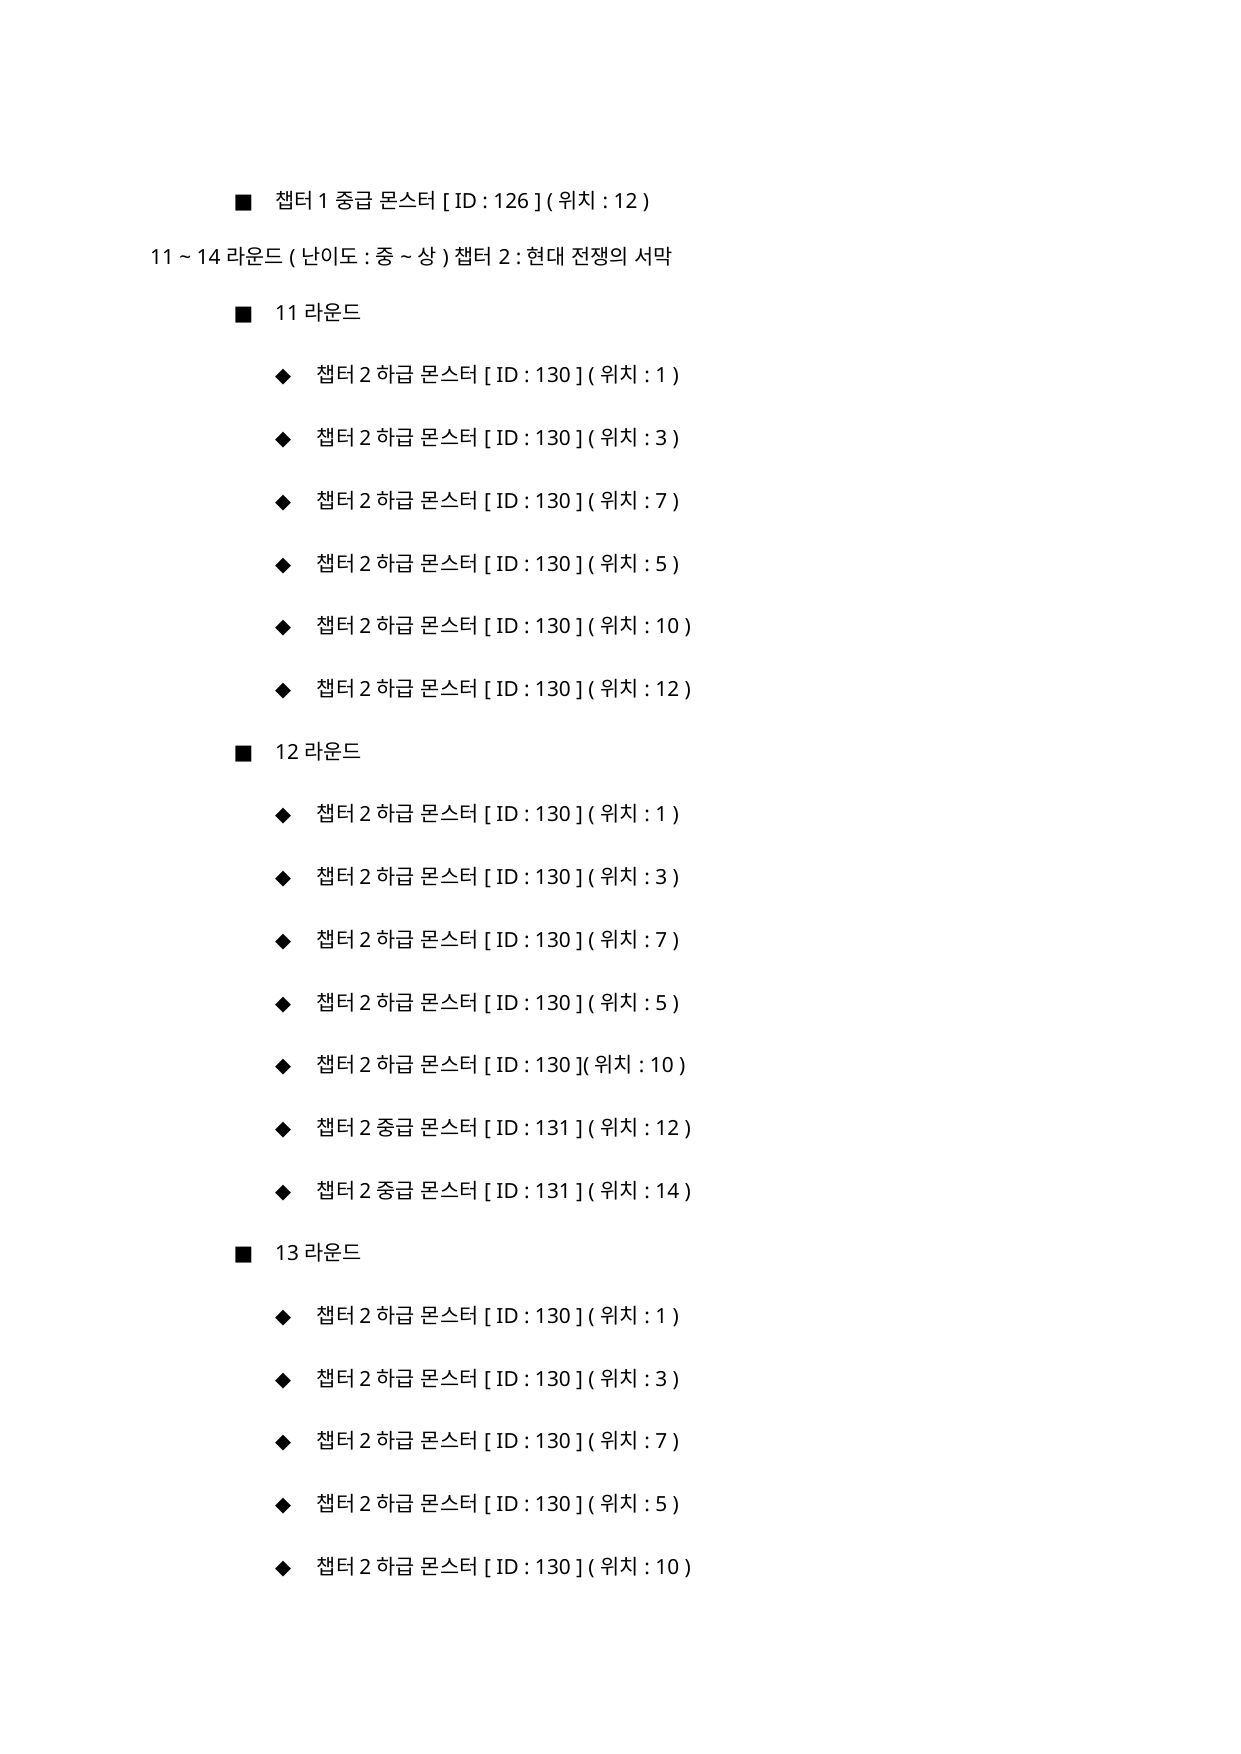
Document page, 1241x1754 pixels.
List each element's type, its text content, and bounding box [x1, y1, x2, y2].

list 챕터2 하급 몬스터 [ ID : 130 ] ( 위치 : 10 ) [275, 603, 1090, 646]
subtitle 11 ~ 14 라운드 ( 난이도 : 중 ~ 상 ) 챕터 2 : 현대 전쟁의 서막 [150, 240, 1090, 270]
list 챕터2 중급 몬스터 [ ID : 131 ] ( 위치 : 14 ) [275, 1167, 1090, 1210]
list 챕터2 하급 몬스터 [ ID : 130 ]( 위치 : 10 ) [275, 1042, 1090, 1084]
list 챕터2 하급 몬스터 [ ID : 130 ] ( 위치 : 5 ) [275, 979, 1090, 1022]
list 챕터2 하급 몬스터 [ ID : 130 ] ( 위치 : 1 ) [275, 352, 1090, 395]
list 챕터2 하급 몬스터 [ ID : 130 ] ( 위치 : 7 ) [275, 1418, 1090, 1461]
list 챕터2 하급 몬스터 [ ID : 130 ] ( 위치 : 5 ) [275, 1481, 1090, 1523]
list 챕터1 중급 몬스터 [ ID : 126 ] ( 위치 : 12 ) [233, 177, 1090, 220]
list 챕터2 중급 몬스터 [ ID : 131 ] ( 위치 : 12 ) [275, 1104, 1090, 1147]
list 챕터2 하급 몬스터 [ ID : 130 ] ( 위치 : 12 ) [275, 666, 1090, 708]
list 12 라운드 [233, 728, 1090, 771]
list 챕터2 하급 몬스터 [ ID : 130 ] ( 위치 : 3 ) [275, 415, 1090, 457]
list 챕터2 하급 몬스터 [ ID : 130 ] ( 위치 : 3 ) [275, 854, 1090, 896]
list 챕터2 하급 몬스터 [ ID : 130 ] ( 위치 : 7 ) [275, 916, 1090, 959]
list 챕터2 하급 몬스터 [ ID : 130 ] ( 위치 : 5 ) [275, 540, 1090, 583]
list 13 라운드 [233, 1230, 1090, 1273]
list 챕터2 하급 몬스터 [ ID : 130 ] ( 위치 : 1 ) [275, 791, 1090, 834]
list 챕터2 하급 몬스터 [ ID : 130 ] ( 위치 : 7 ) [275, 477, 1090, 520]
list 11 라운드 [233, 289, 1090, 332]
list 챕터2 하급 몬스터 [ ID : 130 ] ( 위치 : 10 ) [275, 1543, 1090, 1586]
list 챕터2 하급 몬스터 [ ID : 130 ] ( 위치 : 3 ) [275, 1355, 1090, 1398]
list 챕터2 하급 몬스터 [ ID : 130 ] ( 위치 : 1 ) [275, 1293, 1090, 1335]
